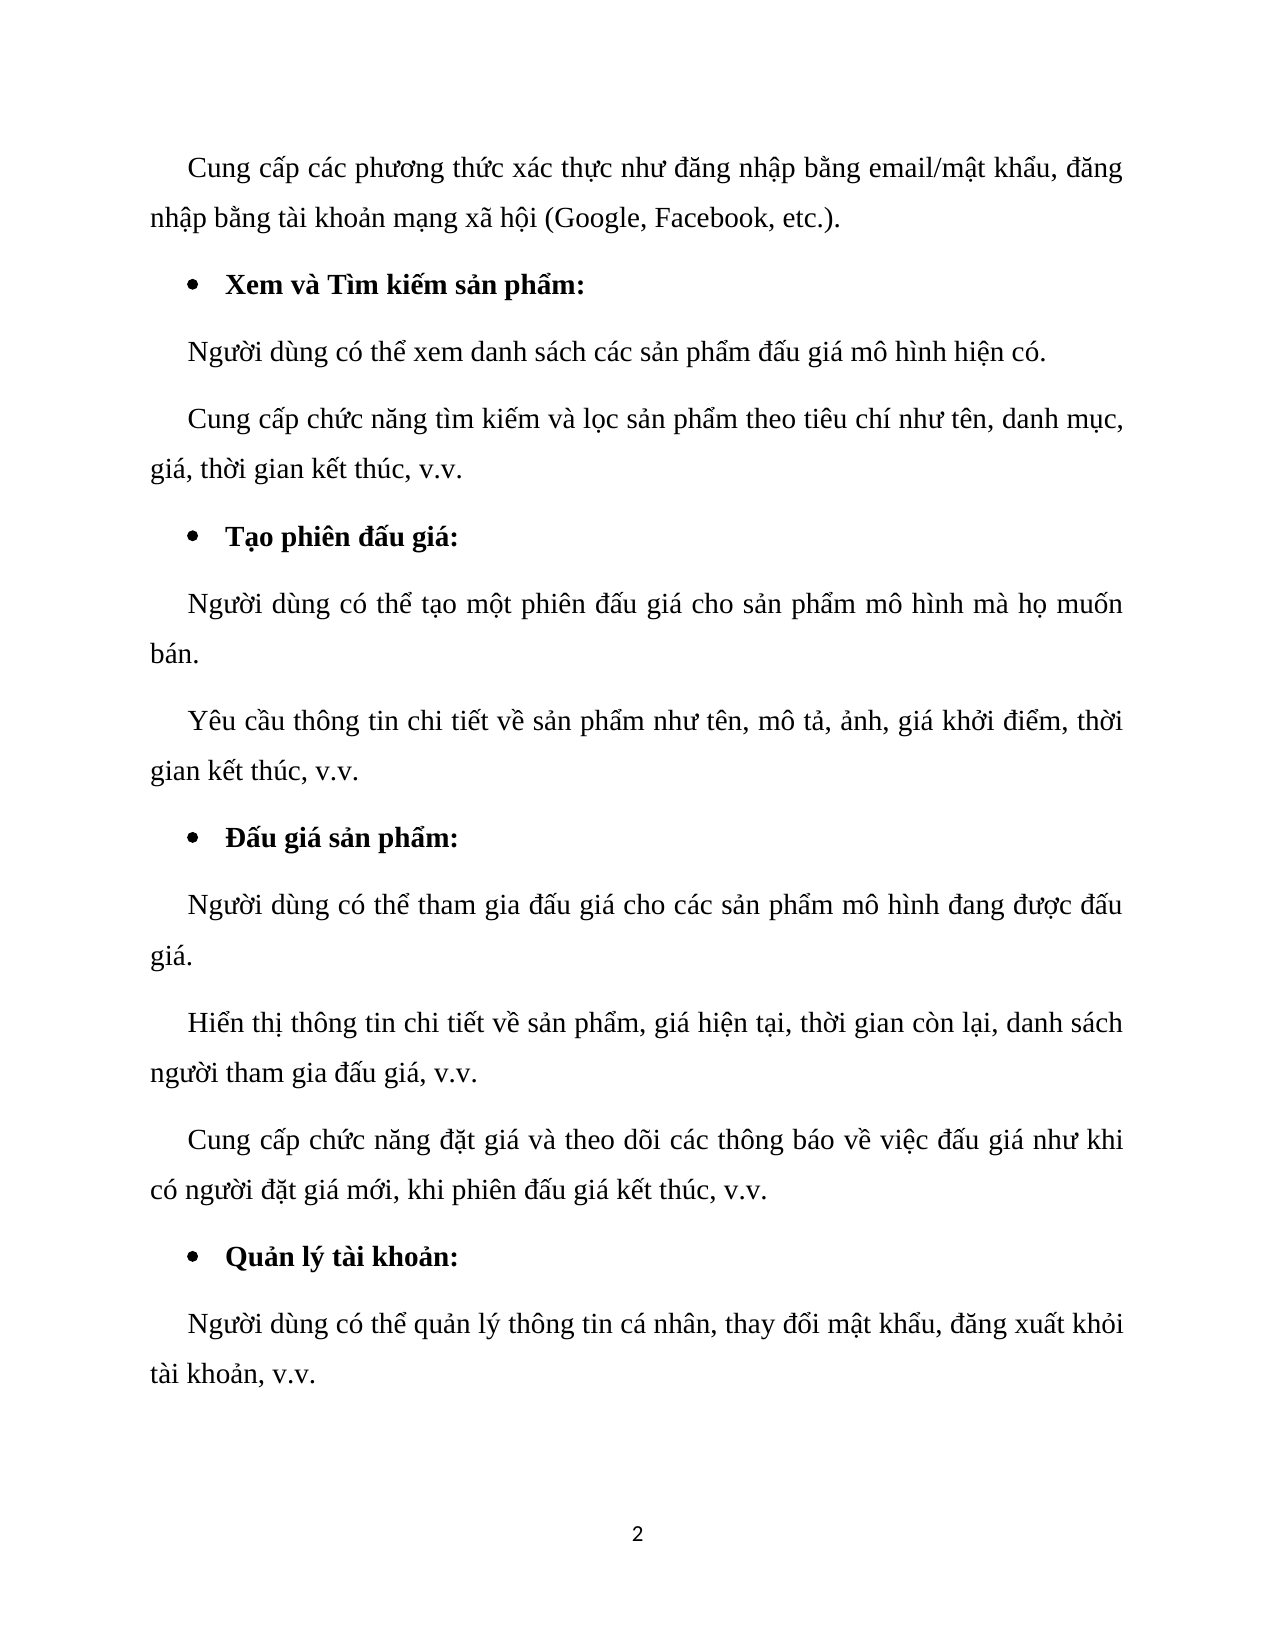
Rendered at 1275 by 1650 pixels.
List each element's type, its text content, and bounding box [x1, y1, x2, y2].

text Cung cấp các phương thức xác thực như đăng nhập bằng email/mật khẩu, đăng nhập bằng tài khoản mạng xã hội (Google, Facebook, etc.). [150, 150, 1125, 234]
text Người dùng có thể xem danh sách các sản phẩm đấu giá mô hình hiện có. [150, 334, 1125, 368]
list Xem và Tìm kiếm sản phẩm: [187, 267, 1125, 301]
text Hiển thị thông tin chi tiết về sản phẩm, giá hiện tại, thời gian còn lại, danh sách người tham gia đấu giá, v.v. [150, 1005, 1125, 1088]
list Quản lý tài khoản: [187, 1239, 1125, 1273]
text Người dùng có thể tham gia đấu giá cho các sản phẩm mô hình đang được đấu giá. [150, 887, 1125, 971]
list Đấu giá sản phẩm: [187, 820, 1125, 854]
text Cung cấp chức năng tìm kiếm và lọc sản phẩm theo tiêu chí như tên, danh mục, giá, thời gian kết thúc, v.v. [150, 401, 1125, 485]
text Cung cấp chức năng đặt giá và theo dõi các thông báo về việc đấu giá như khi có người đặt giá mới, khi phiên đấu giá kết thúc, v.v. [150, 1122, 1125, 1206]
text Người dùng có thể quản lý thông tin cá nhân, thay đổi mật khẩu, đăng xuất khỏi tài khoản, v.v. [150, 1306, 1125, 1390]
text Yêu cầu thông tin chi tiết về sản phẩm như tên, mô tả, ảnh, giá khởi điểm, thời gian kết thúc, v.v. [150, 703, 1125, 787]
list Tạo phiên đấu giá: [187, 519, 1125, 552]
text Người dùng có thể tạo một phiên đấu giá cho sản phẩm mô hình mà họ muốn bán. [150, 586, 1125, 669]
